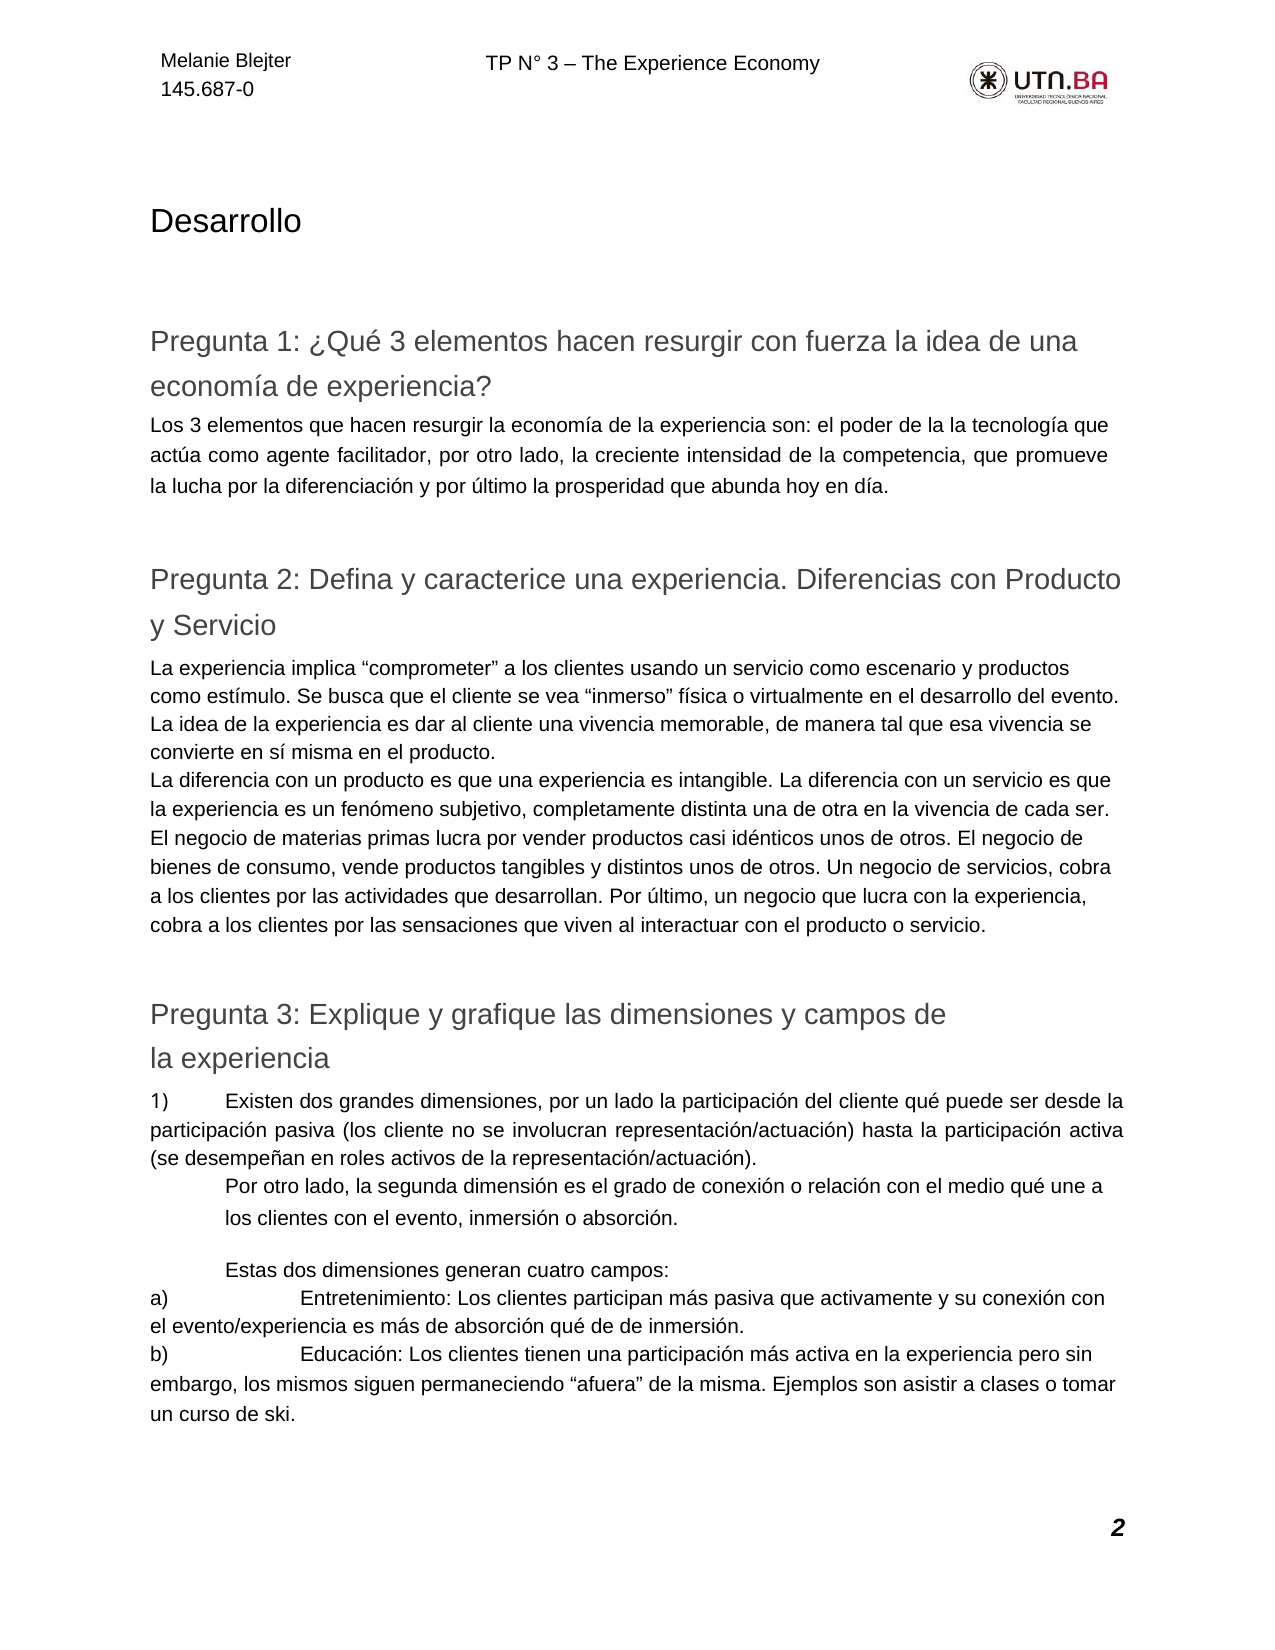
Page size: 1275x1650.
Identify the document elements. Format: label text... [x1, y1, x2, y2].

list Existen dos grandes dimensiones, por un lado la participación del cliente qué puede ser desde la participación pasiva (los cliente no se involucran representación/actuación) hasta la participación activa (se desempeñan en roles activos de la representación/actuación). [150, 1086, 1125, 1170]
text Pregunta 1: ¿Qué 3 elementos hacen resurgir con fuerza la idea de una economía de experiencia? [150, 324, 1079, 402]
picture [965, 75, 1111, 110]
text La diferencia con un producto es que una experiencia es intangible. La diferencia con un servicio es que la experiencia es un fenómeno subjetivo, completamente distinta una de otra en la vivencia de cada ser. El negocio de materias primas lucra por vender productos casi idénticos unos de otros. El negocio de bienes de consumo, vende productos tangibles y distintos unos de otros. Un negocio de servicios, cobra a los clientes por las actividades que desarrollan. Por último, un negocio que lucra con la experiencia, cobra a los clientes por las sensaciones que viven al interactuar con el producto o servicio. [150, 768, 1112, 937]
text Los 3 elementos que hacen resurgir la economía de la experiencia son: el poder de la la tecnología que actúa como agente facilitador, por otro lado, la creciente intensidad de la competencia, que promueve la lucha por la diferenciación y por último la prosperidad que abunda hoy en día. [150, 413, 1110, 497]
text Estas dos dimensiones generan cuatro campos: [225, 1257, 1125, 1281]
text Desarrollo [150, 201, 1125, 239]
text 145.687-0 [160, 77, 410, 101]
text Pregunta 3: Explique y grafique las dimensiones y campos de la experiencia [150, 997, 977, 1075]
text Por otro lado, la segunda dimensión es el grado de conexión o relación con el medio qué une a los clientes con el evento, inmersión o absorción. [225, 1173, 1104, 1229]
list Educación: Los clientes tienen una participación más activa en la experiencia pero sin embargo, los mismos siguen permaneciendo “afuera” de la misma. Ejemplos son asistir a clases o tomar un curso de ski. [150, 1342, 1125, 1426]
text TP N° 3 – The Experience Economy [485, 51, 1125, 75]
text La experiencia implica “comprometer” a los clientes usando un servicio como escenario y productos como estímulo. Se busca que el cliente se vea “inmerso” física o virtualmente en el desarrollo del evento. La idea de la experiencia es dar al cliente una vivencia memorable, de manera tal que esa vivencia se convierte en sí misma en el producto. [150, 656, 1121, 764]
list Entretenimiento: Los clientes participan más pasiva que activamente y su conexión con el evento/experiencia es más de absorción qué de de inmersión. [150, 1286, 1125, 1337]
text Pregunta 2: Defina y caracterice una experiencia. Diferencias con Producto y Servicio [150, 562, 1123, 642]
text Melanie Blejter [160, 49, 410, 71]
text 2 [150, 1512, 1125, 1541]
